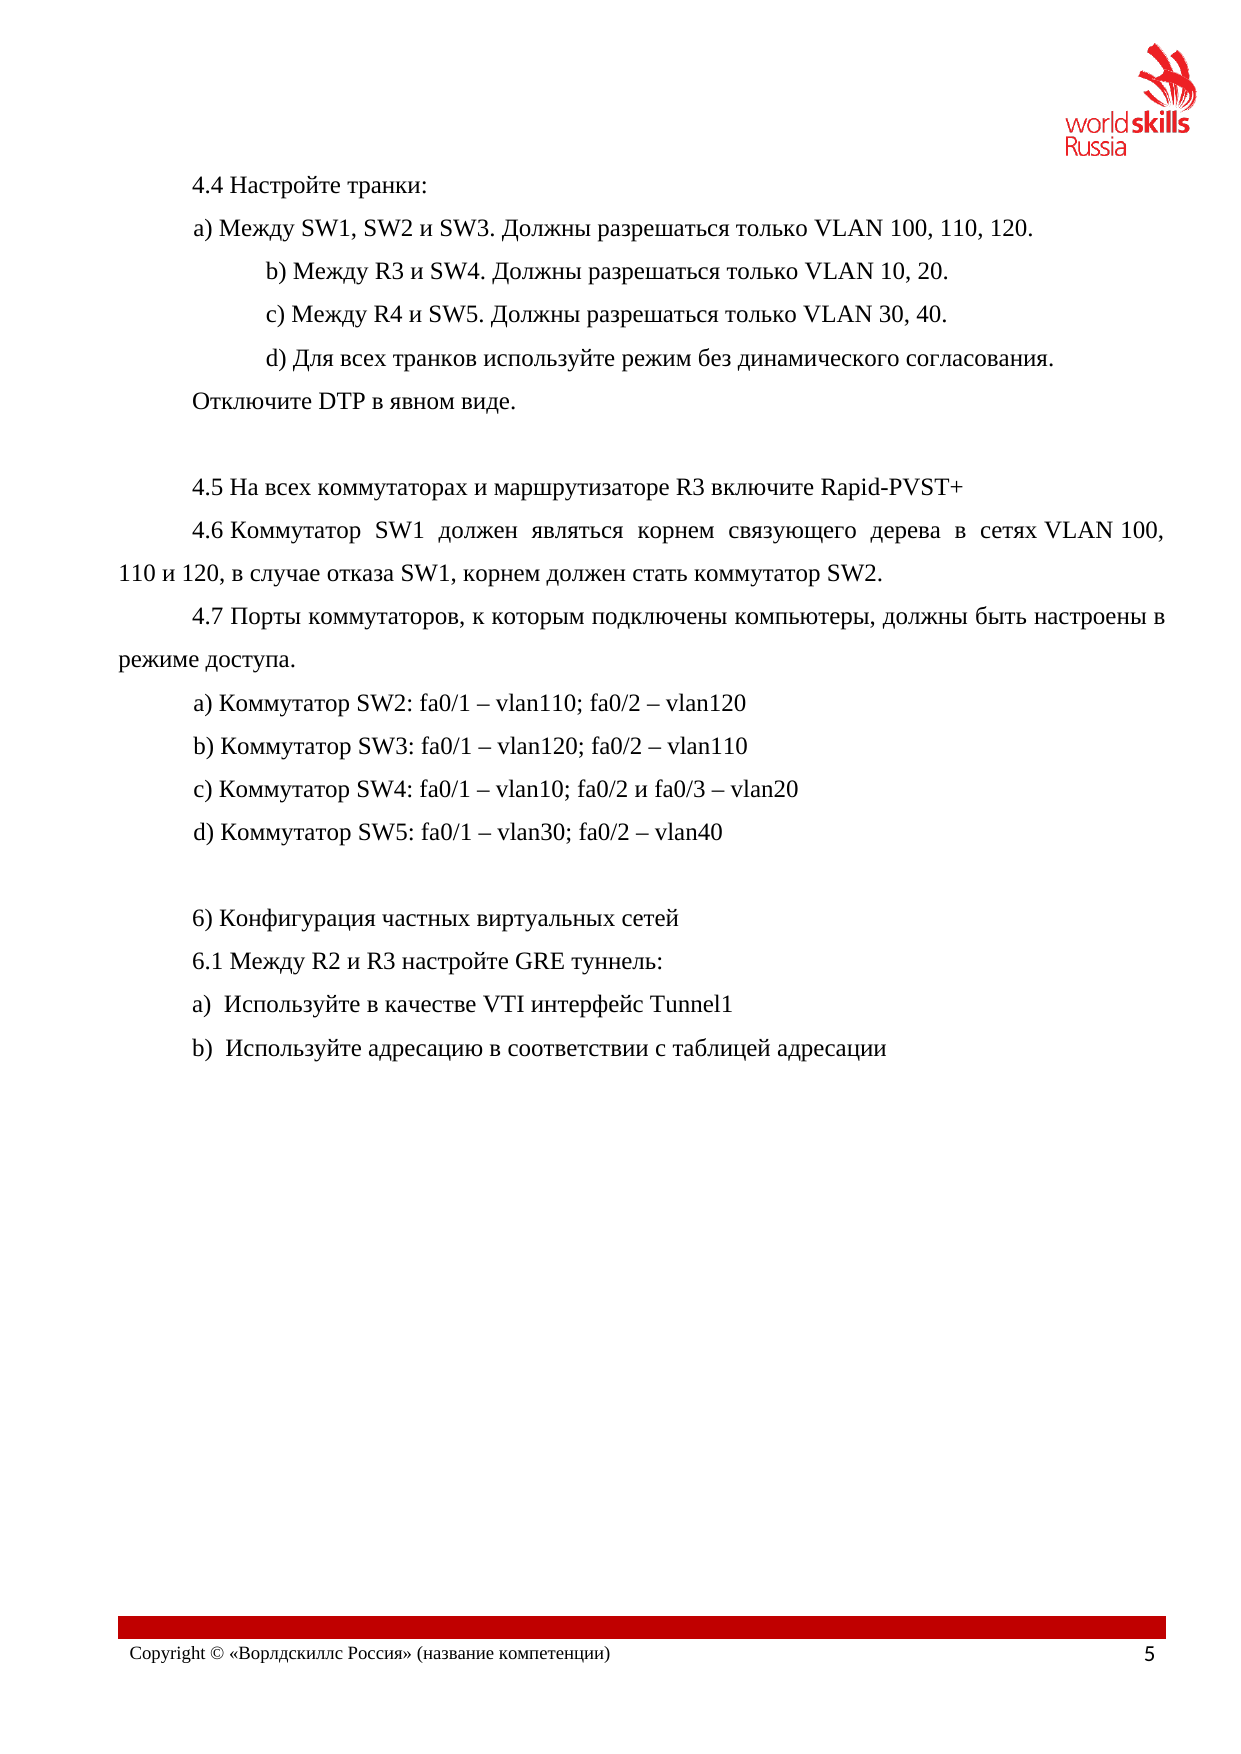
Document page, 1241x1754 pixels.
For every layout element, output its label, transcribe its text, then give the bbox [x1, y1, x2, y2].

text 6) Конфигурация частных виртуальных сетей [118, 903, 1166, 932]
text a) Коммутатор SW2: fa0/1 – vlan110; fa0/2 – vlan120 [118, 688, 1166, 716]
text 4.6 Коммутатор SW1 должен являться корнем связующего дерева в сетях VLAN 100, 110 и 120, в случае отказа SW1, корнем должен стать коммутатор SW2. [118, 515, 1166, 587]
text 4.5 На всех коммутаторах и маршрутизаторе R3 включите Rapid-PVST+ [118, 472, 1166, 501]
text c) Коммутатор SW4: fa0/1 – vlan10; fa0/2 и fa0/3 – vlan20 [118, 774, 1166, 803]
text 4.4 Настройте транки: [118, 87, 1166, 199]
text b) Коммутатор SW3: fa0/1 – vlan120; fa0/2 – vlan110 [118, 731, 1166, 759]
text 6.1 Между R2 и R3 настройте GRE туннель: [118, 946, 1166, 975]
text b) Между R3 и SW4. Должны разрешаться только VLAN 10, 20. [192, 256, 1166, 285]
text с) Между R4 и SW5. Должны разрешаться только VLAN 30, 40. [192, 299, 1166, 328]
text a) Используйте в качестве VTI интерфейс Tunnel1 [118, 989, 1166, 1018]
text d) Для всех транков используйте режим без динамического согласования. Отключите DTP в явном виде. [192, 343, 1166, 414]
text b) Используйте адресацию в соответствии с таблицей адресации [118, 1033, 1166, 1061]
text 4.7 Порты коммутаторов, к которым подключены компьютеры, должны быть настроены в режиме доступа. [118, 601, 1166, 673]
text d) Коммутатор SW5: fa0/1 – vlan30; fa0/2 – vlan40 [118, 817, 1166, 846]
text a) Между SW1, SW2 и SW3. Должны разрешаться только VLAN 100, 110, 120. [118, 213, 1166, 242]
picture [1065, 43, 1222, 156]
